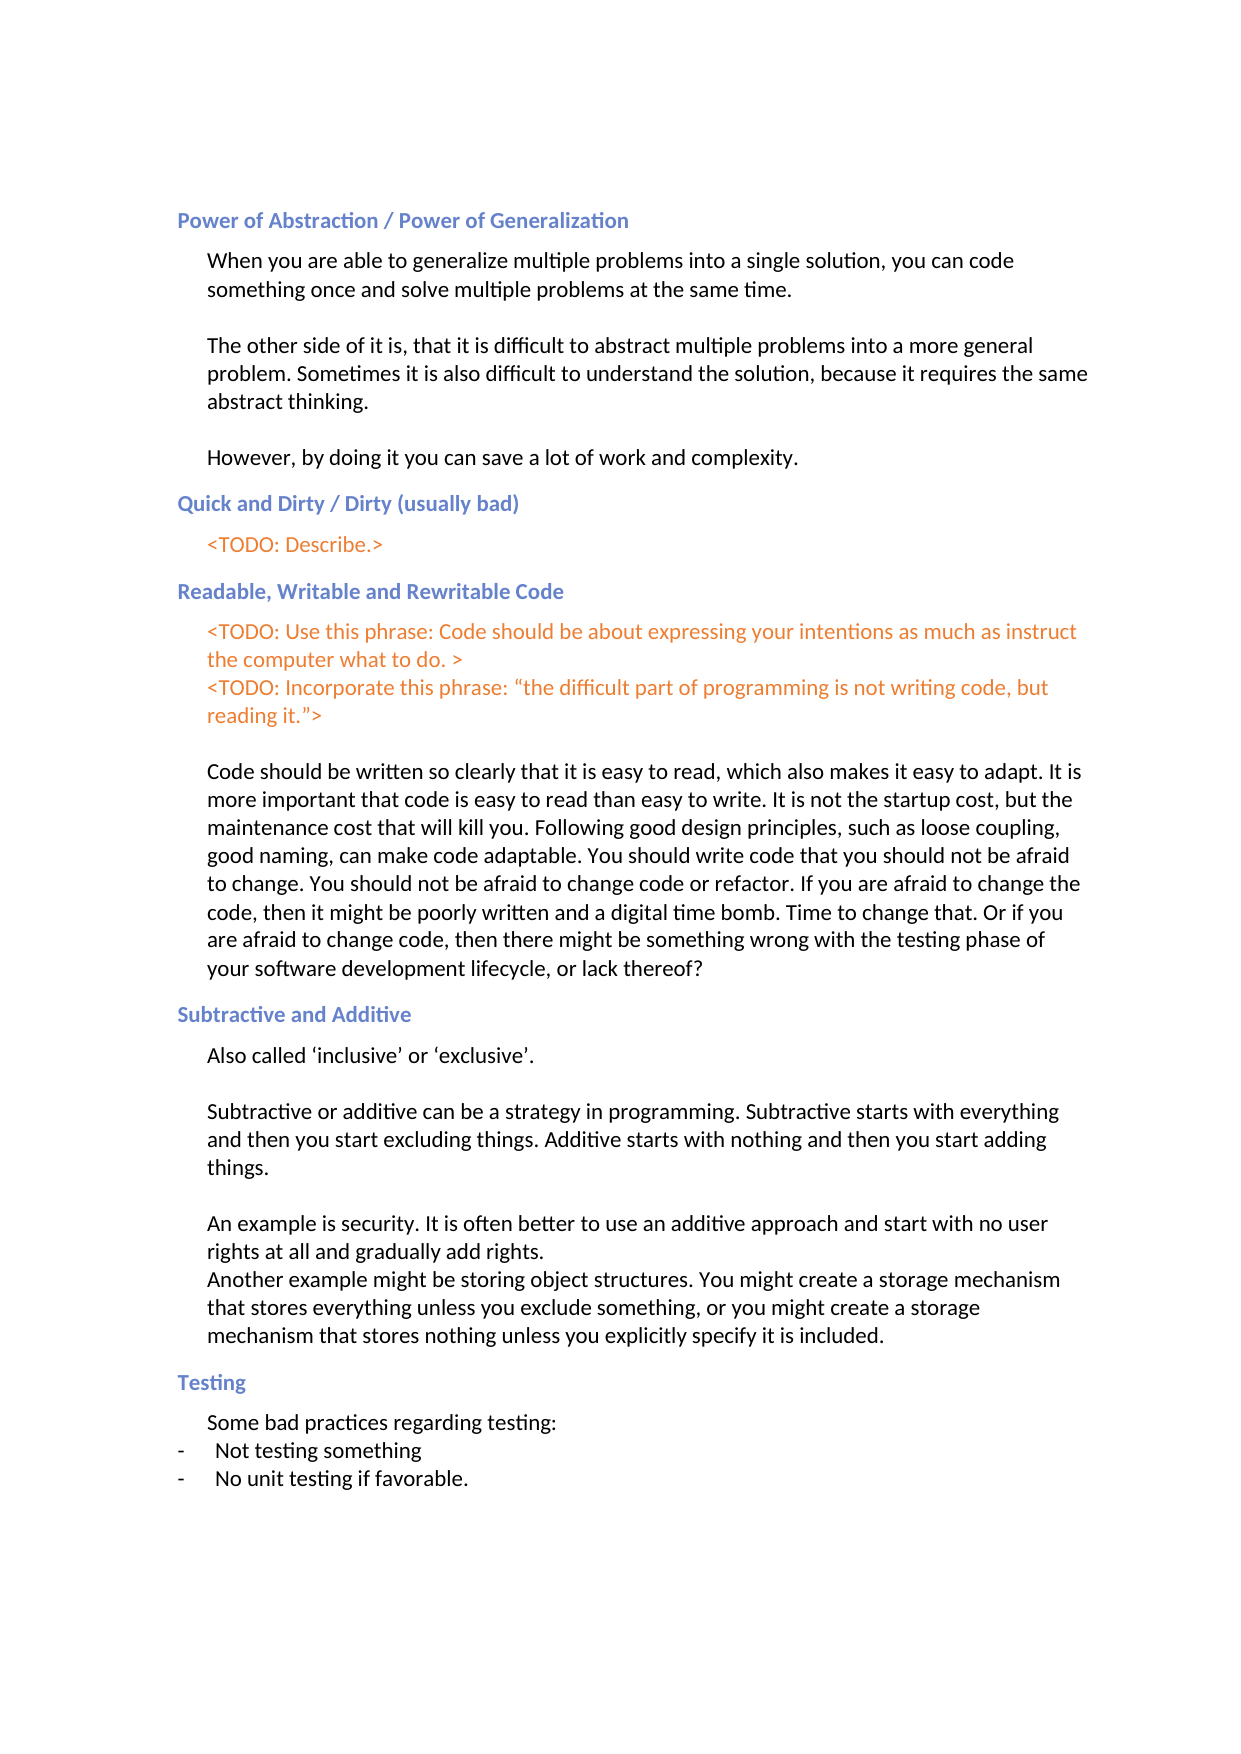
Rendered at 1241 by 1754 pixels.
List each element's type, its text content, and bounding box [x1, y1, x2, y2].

text Subtractive or additive can be a strategy in programming. Subtractive starts with everything and then you start excluding things. Additive starts with nothing and then you start adding things. [207, 1097, 1092, 1181]
text Another example might be storing object structures. You might create a storage mechanism that stores everything unless you exclude something, or you might create a storage mechanism that stores nothing unless you explicitly specify it is included. [207, 1265, 1092, 1349]
text The other side of it is, that it is difficult to abstract multiple problems into a more general problem. Sometimes it is also difficult to understand the solution, because it requires the same abstract thinking. [207, 331, 1092, 415]
text An example is security. It is often better to use an additive approach and start with no user rights at all and gradually add rights. [207, 1209, 1092, 1265]
subtitle Subtractive and Additive [177, 1000, 1092, 1028]
subtitle Readable, Writable and Rewritable Code [177, 577, 1092, 605]
text Some bad practices regarding testing: [207, 1408, 1092, 1436]
list Not testing something [177, 1436, 1092, 1464]
text Code should be written so clearly that it is easy to read, which also makes it easy to adapt. It is more important that code is easy to read than easy to write. It is not the startup cost, but the maintenance cost that will kill you. Following good design principles, such as loose coupling, good naming, can make code adaptable. You should write code that you should not be afraid to change. You should not be afraid to change code or refactor. If you are afraid to change the code, then it might be poorly written and a digital time bomb. Time to change that. Or if you are afraid to change code, then there might be something wrong with the testing phase of your software development lifecycle, or lack thereof? [207, 757, 1092, 982]
text <TODO: Use this phrase: Code should be about expressing your intentions as much as instruct the computer what to do. > [207, 617, 1092, 673]
text However, by doing it you can save a lot of work and complexity. [207, 443, 1092, 471]
subtitle Quick and Dirty / Dirty (usually bad) [177, 489, 1092, 518]
text When you are able to generalize multiple problems into a single solution, you can code something once and solve multiple problems at the same time. [207, 247, 1092, 303]
subtitle Testing [177, 1368, 1092, 1396]
list No unit testing if favorable. [177, 1464, 1092, 1492]
text <TODO: Describe.> [207, 530, 1092, 558]
text Also called ‘inclusive’ or ‘exclusive’. [207, 1041, 1092, 1069]
subtitle Power of Abstraction / Power of Generalization [177, 206, 1092, 234]
text <TODO: Incorporate this phrase: “the difficult part of programming is not writing code, but reading it.”> [207, 673, 1092, 729]
